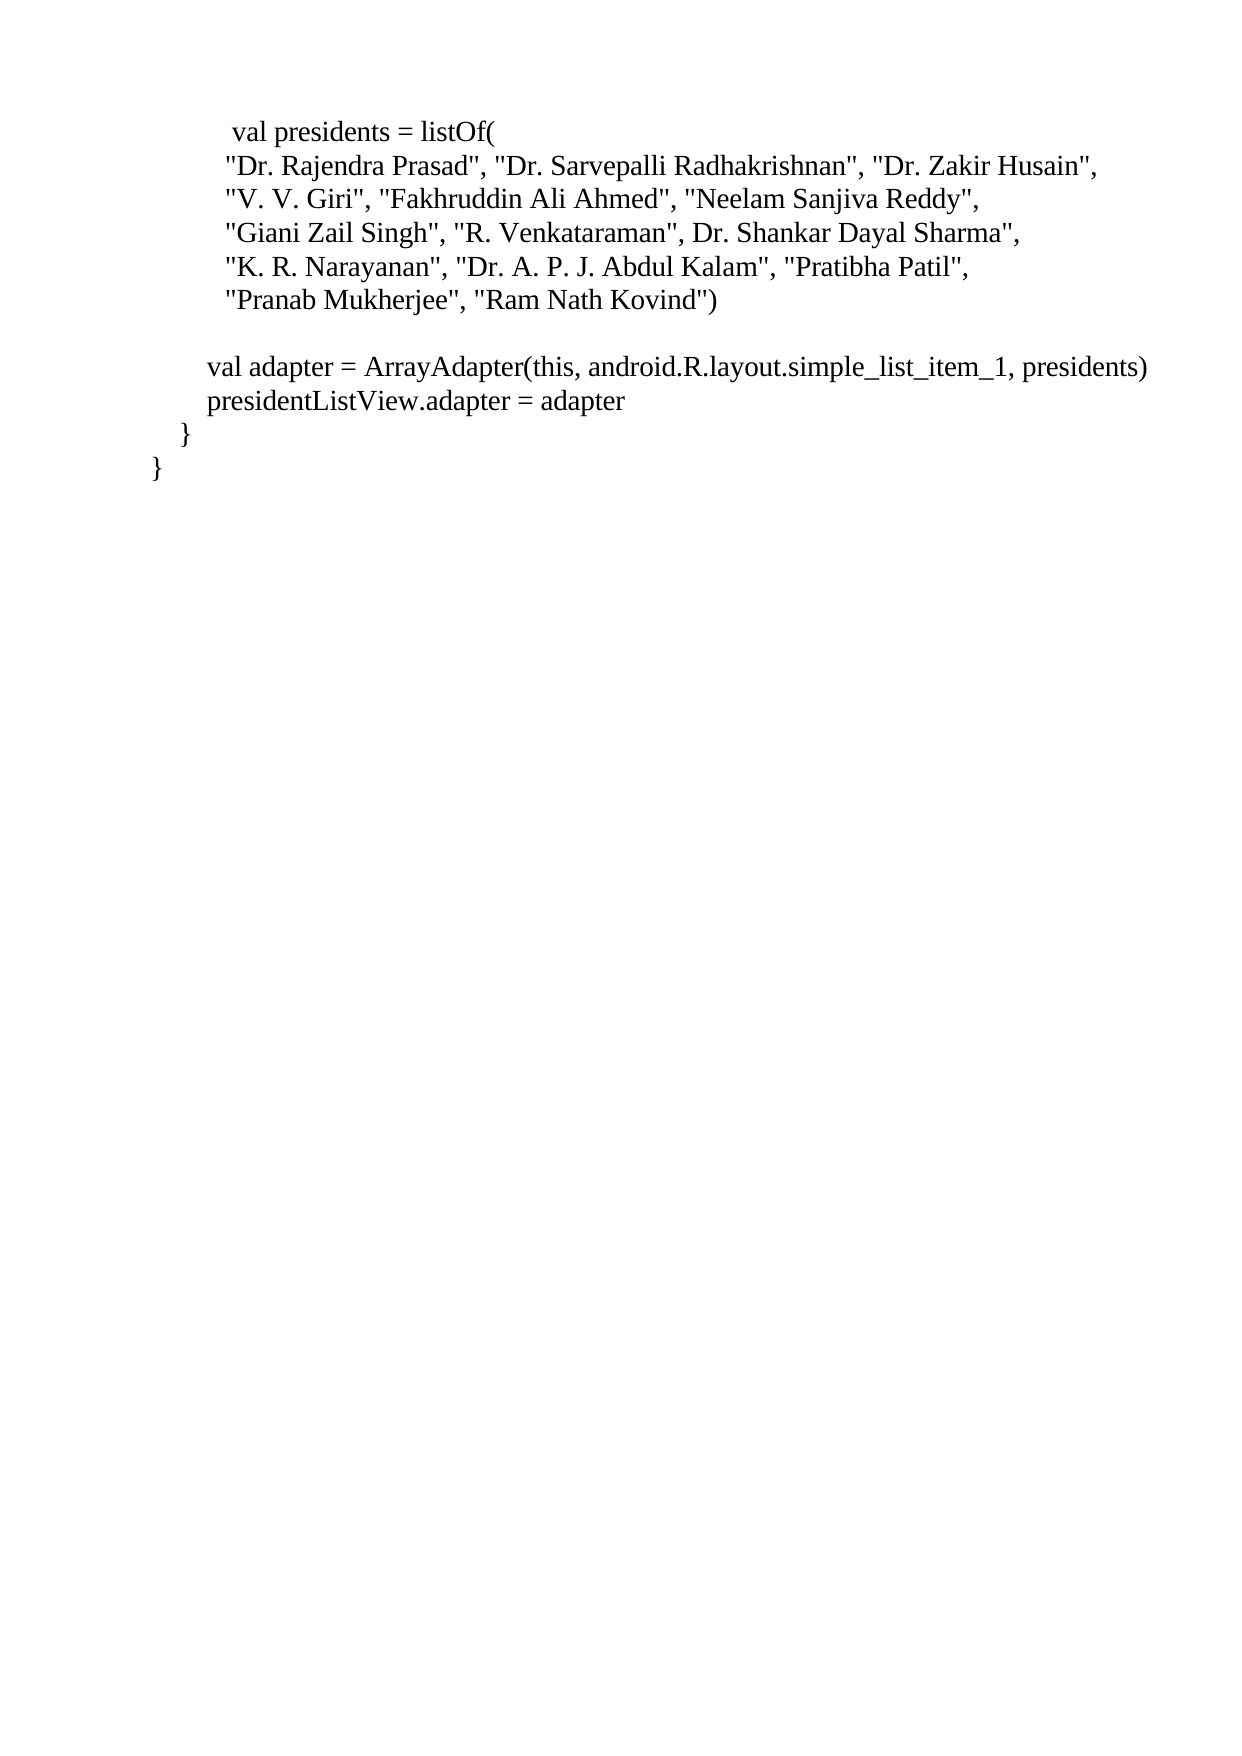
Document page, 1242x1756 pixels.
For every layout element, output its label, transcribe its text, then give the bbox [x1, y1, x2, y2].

subtitle "V. V. Giri", "Fakhruddin Ali Ahmed", "Neelam Sanjiva Reddy", [139, 182, 1179, 215]
subtitle val adapter = ArrayAdapter(this, android.R.layout.simple_list_item_1, presidents) [150, 349, 1179, 383]
subtitle presidentListView.adapter = adapter [150, 383, 1179, 416]
subtitle } [150, 416, 1179, 450]
subtitle val presidents = listOf( [139, 114, 1179, 148]
subtitle } [150, 450, 1179, 483]
subtitle "Dr. Rajendra Prasad", "Dr. Sarvepalli Radhakrishnan", "Dr. Zakir Husain", [139, 148, 1179, 182]
subtitle "K. R. Narayanan", "Dr. A. P. J. Abdul Kalam", "Pratibha Patil", [139, 249, 1179, 282]
subtitle "Pranab Mukherjee", "Ram Nath Kovind") [139, 282, 1179, 316]
subtitle "Giani Zail Singh", "R. Venkataraman", Dr. Shankar Dayal Sharma", [139, 215, 1179, 249]
